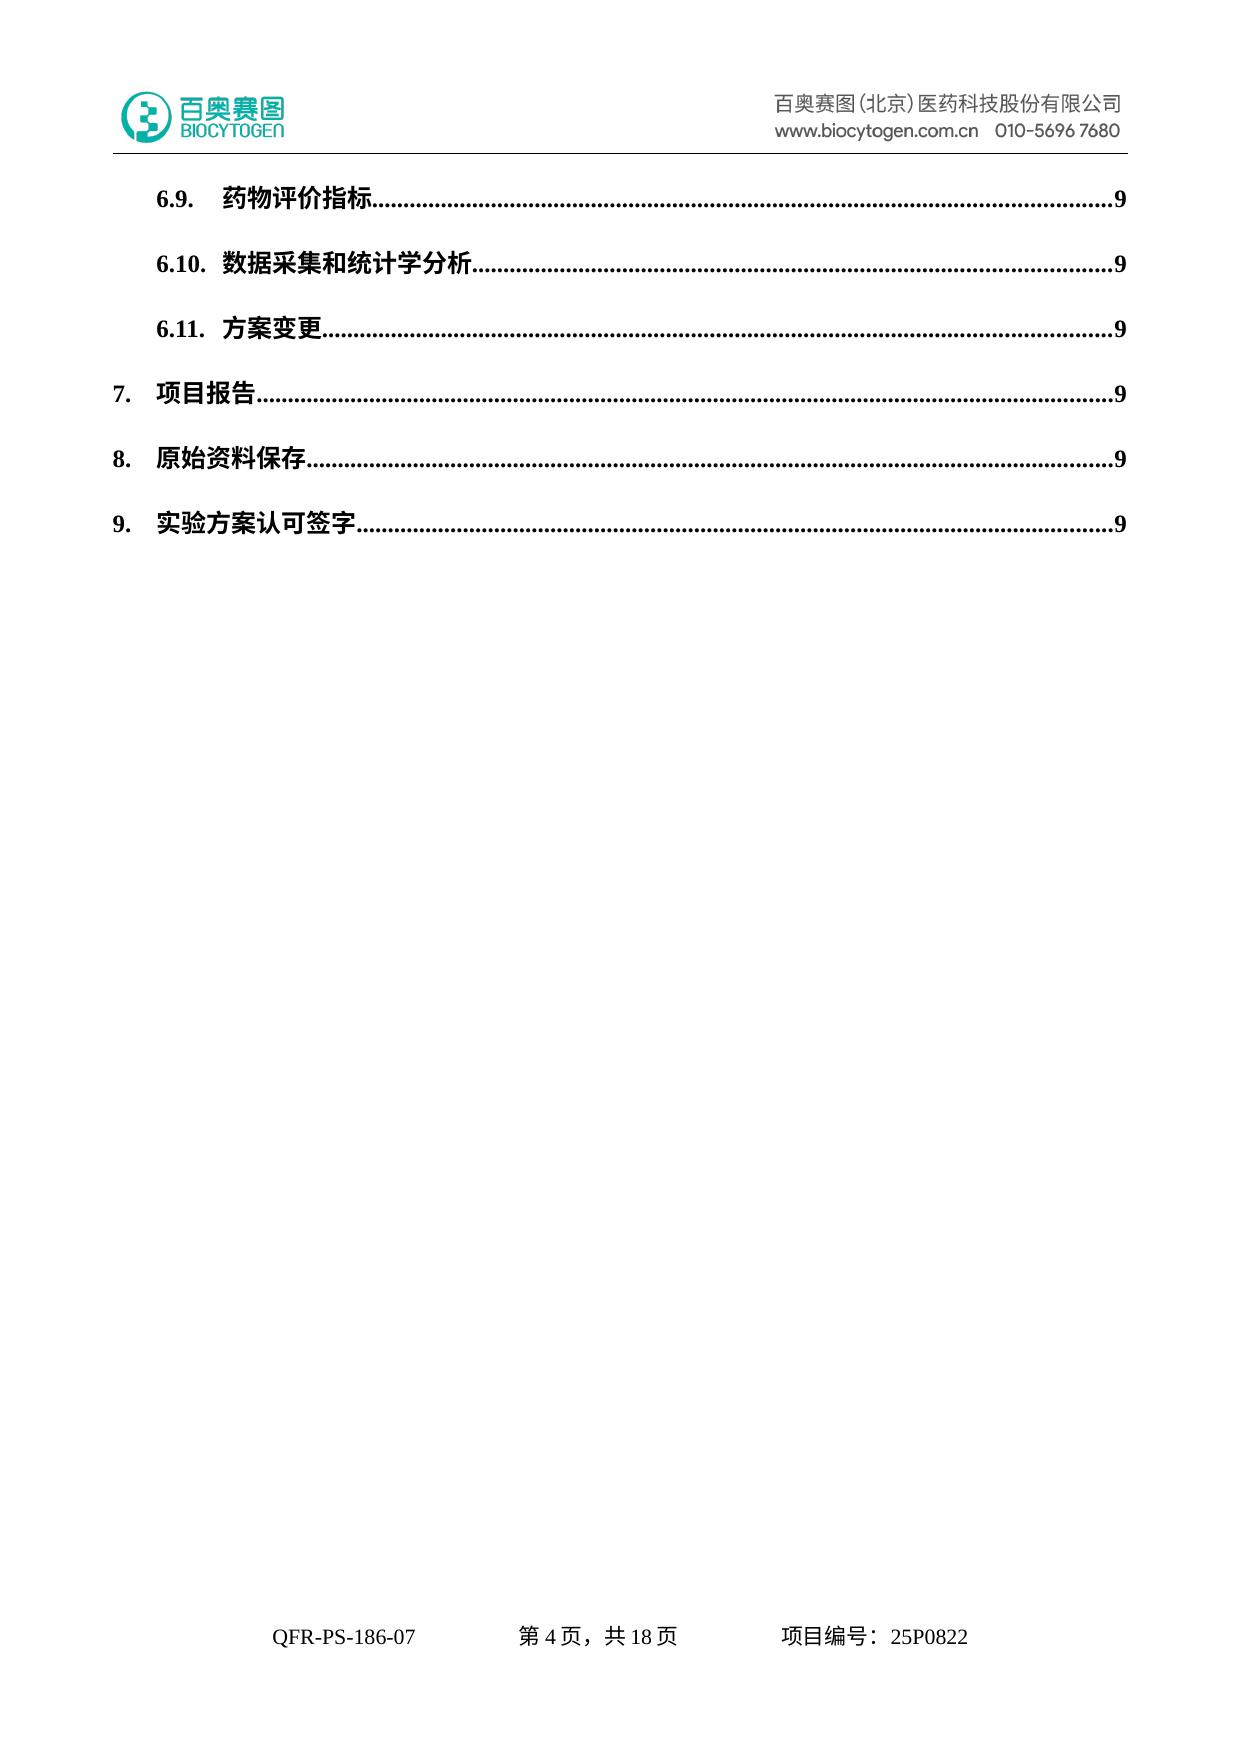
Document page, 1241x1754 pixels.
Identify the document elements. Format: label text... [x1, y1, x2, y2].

text 6.10. 数据采集和统计学分析 9 [156, 229, 1128, 294]
text 9. 实验方案认可签字 9 [112, 489, 1128, 554]
text 7. 项目报告 9 [112, 359, 1128, 424]
text 6.9. 药物评价指标 9 [156, 164, 1128, 229]
picture [112, 82, 1128, 151]
text 8. 原始资料保存 9 [112, 424, 1128, 489]
text 6.11. 方案变更 9 [156, 294, 1128, 359]
